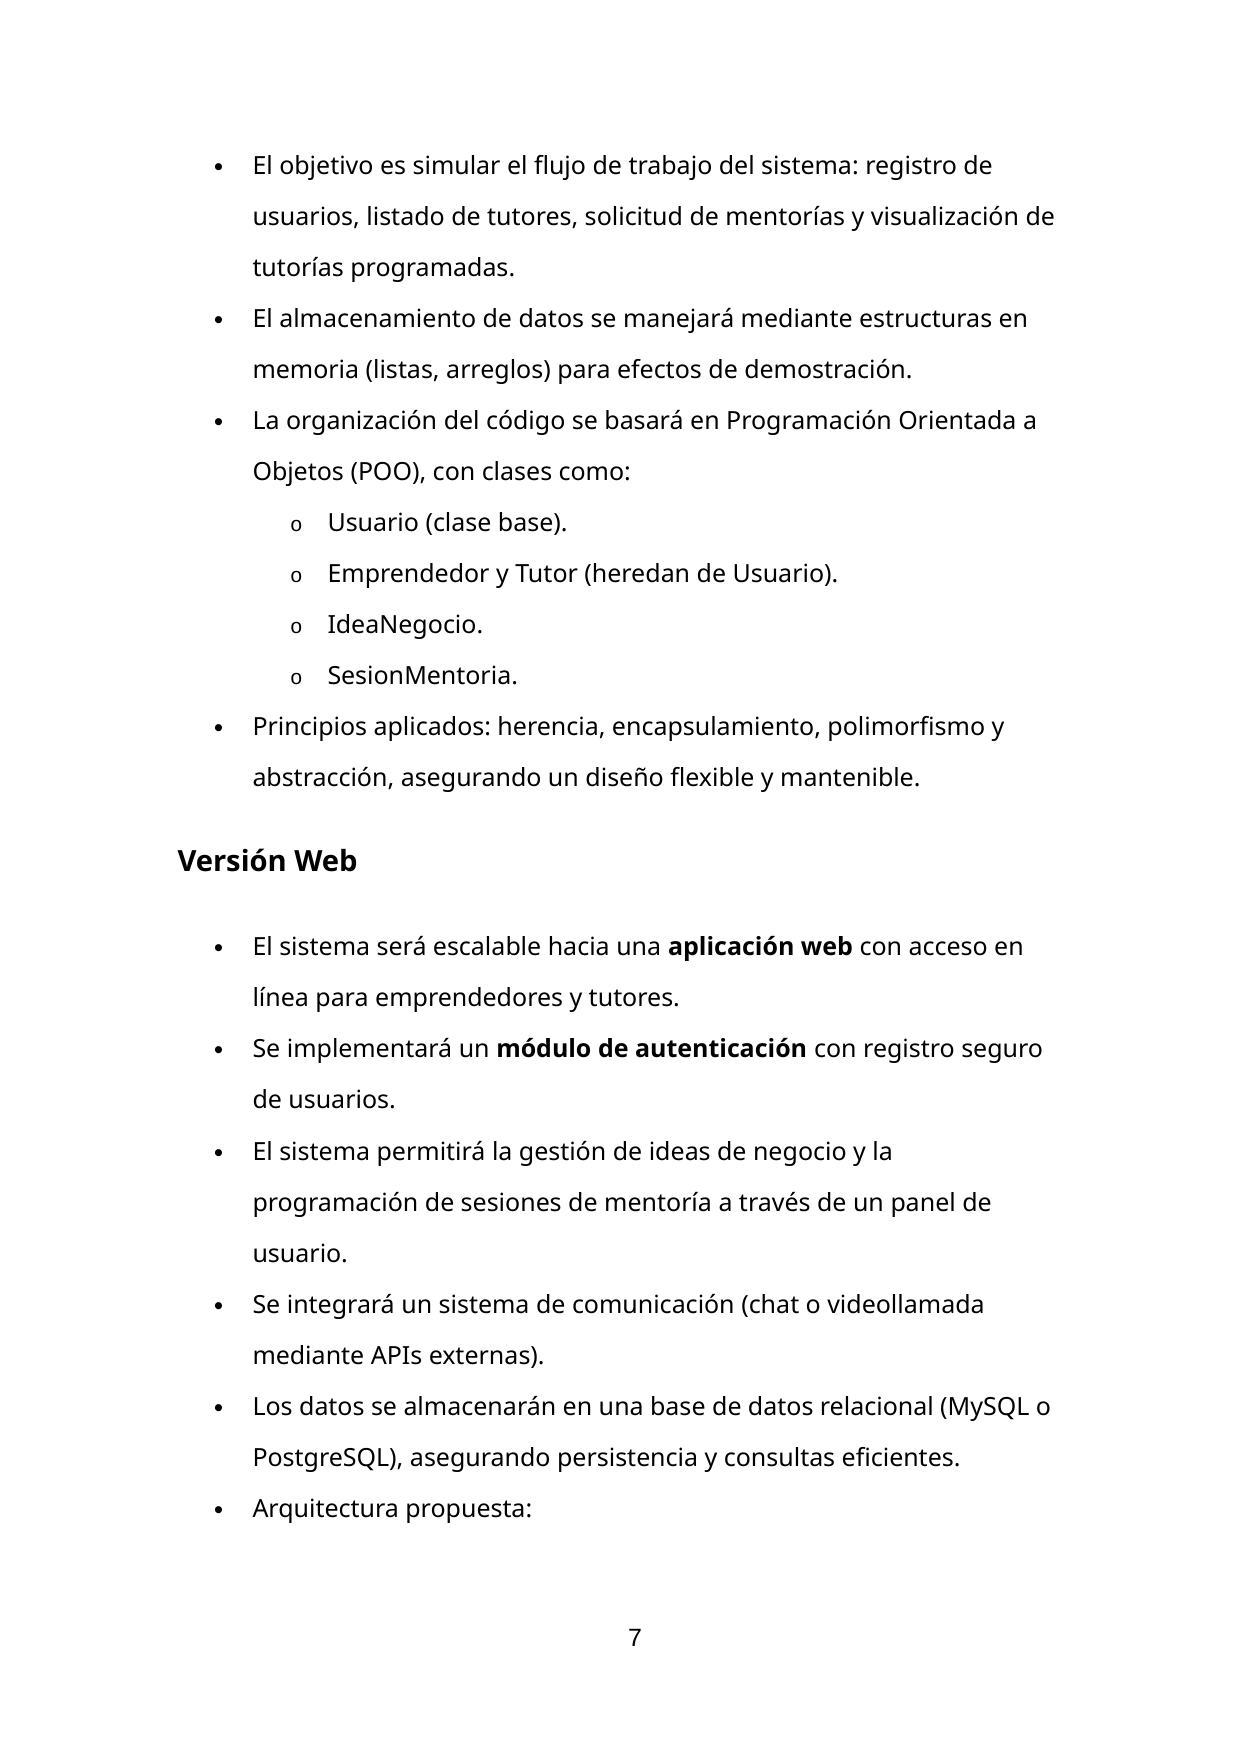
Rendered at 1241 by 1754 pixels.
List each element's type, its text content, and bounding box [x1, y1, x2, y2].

list El sistema permitirá la gestión de ideas de negocio y la programación de sesiones de mentoría a través de un panel de usuario. [215, 1133, 1063, 1269]
list Se integrará un sistema de comunicación (chat o videollamada mediante APIs externas). [215, 1286, 1063, 1371]
list La organización del código se basará en Programación Orientada a Objetos (POO), con clases como: [215, 403, 1063, 488]
list Se implementará un módulo de autenticación con registro seguro de usuarios. [215, 1031, 1063, 1116]
list Principios aplicados: herencia, encapsulamiento, polimorfismo y abstracción, asegurando un diseño flexible y mantenible. [215, 709, 1063, 794]
list Usuario (clase base). [290, 505, 1063, 539]
list El objetivo es simular el flujo de trabajo del sistema: registro de usuarios, listado de tutores, solicitud de mentorías y visualización de tutorías programadas. [215, 148, 1063, 284]
list Los datos se almacenarán en una base de datos relacional (MySQL o PostgreSQL), asegurando persistencia y consultas eficientes. [215, 1388, 1063, 1473]
list SesionMentoria. [290, 658, 1063, 692]
list Arquitectura propuesta: [215, 1490, 1063, 1524]
list El sistema será escalable hacia una aplicación web con acceso en línea para emprendedores y tutores. [215, 929, 1063, 1014]
list Emprendedor y Tutor (heredan de Usuario). [290, 556, 1063, 590]
list El almacenamiento de datos se manejará mediante estructuras en memoria (listas, arreglos) para efectos de demostración. [215, 301, 1063, 386]
list IdeaNegocio. [290, 607, 1063, 641]
text Versión Web [177, 840, 1063, 880]
